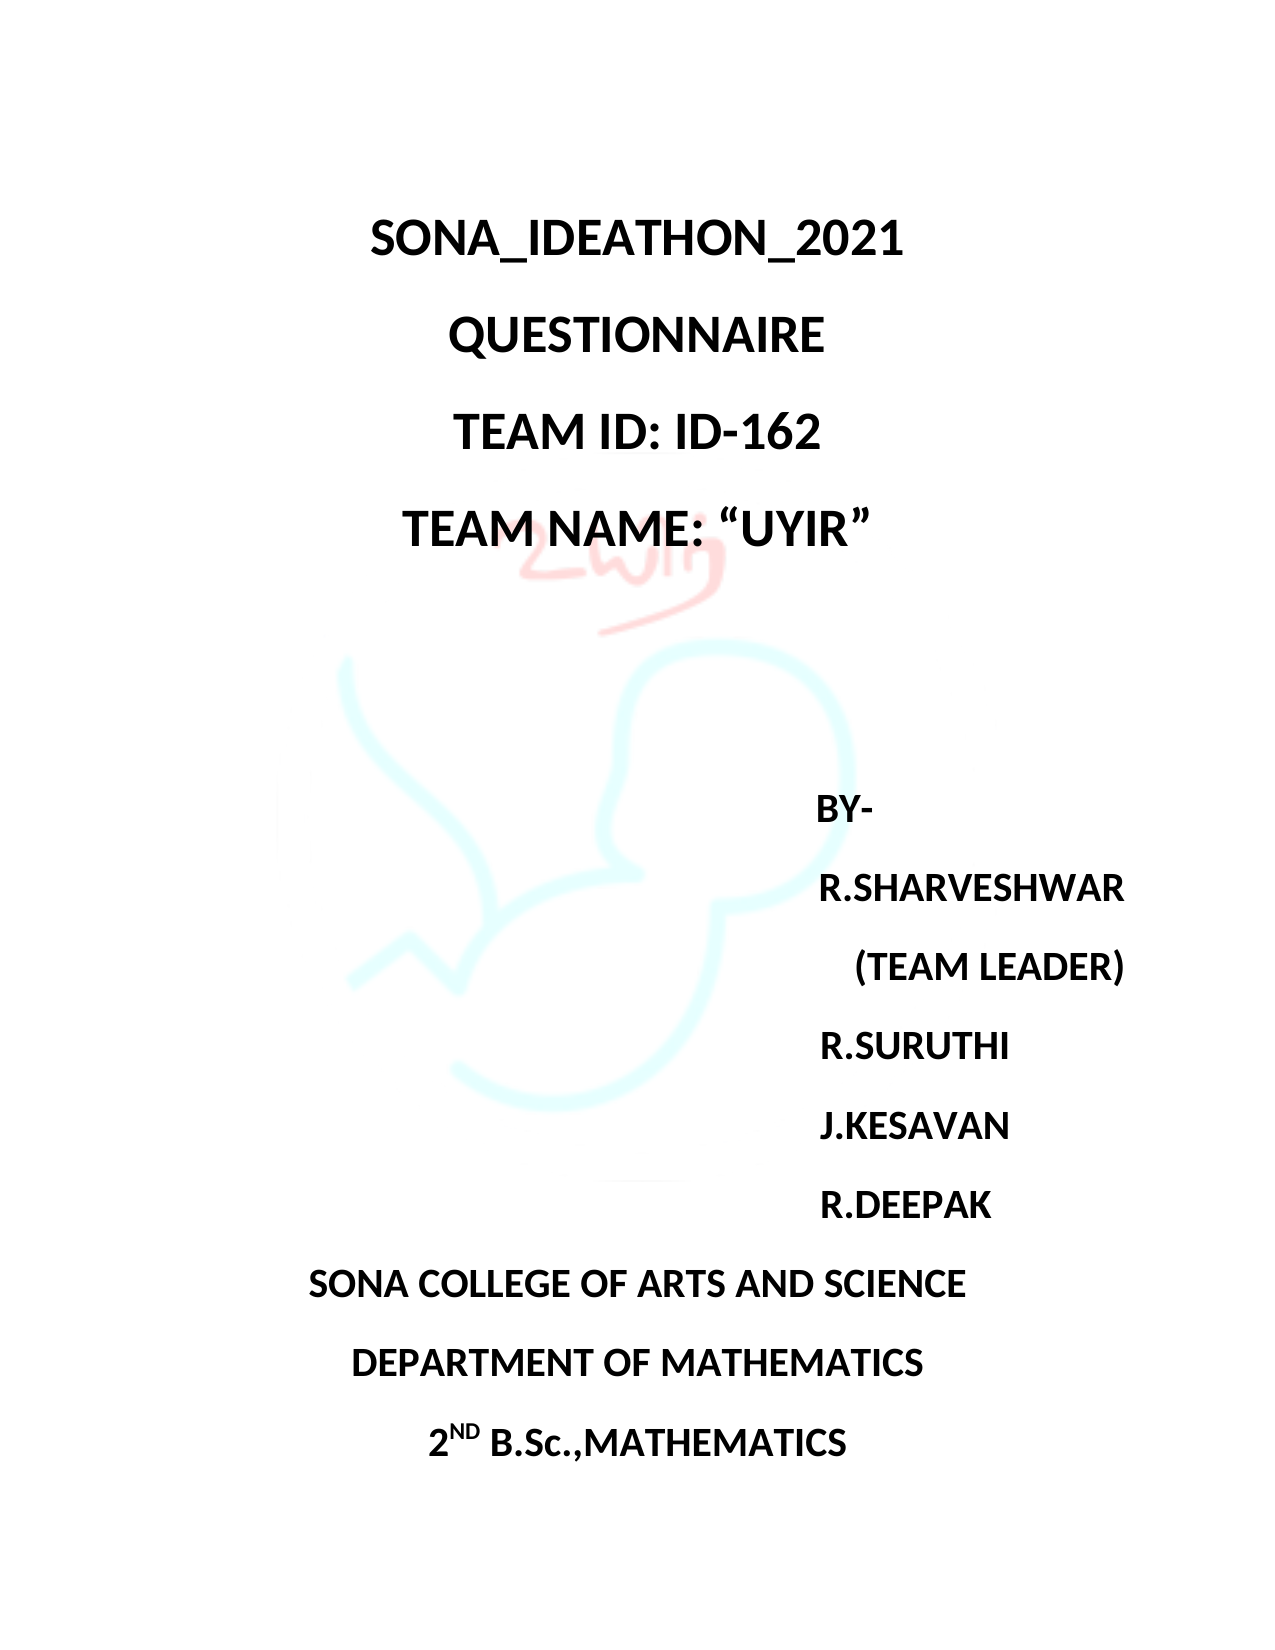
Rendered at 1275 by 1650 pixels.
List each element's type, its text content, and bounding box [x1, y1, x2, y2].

text (TEAM LEADER) [150, 940, 1125, 991]
text R.DEEPAK [150, 1178, 1125, 1229]
text TEAM NAME: “UYIR” [150, 494, 1125, 560]
text R.SHARVESHWAR [150, 861, 1125, 912]
text DEPARTMENT OF MATHEMATICS [150, 1336, 1125, 1387]
text R.SURUTHI [150, 1019, 1125, 1070]
text SONA_IDEATHON_2021 [150, 203, 1125, 269]
text 2ND B.Sc.,MATHEMATICS [150, 1416, 1125, 1467]
text BY- [150, 782, 1125, 832]
text QUESTIONNAIRE [150, 300, 1125, 366]
text SONA COLLEGE OF ARTS AND SCIENCE [150, 1257, 1125, 1308]
text TEAM ID: ID-162 [150, 397, 1125, 463]
text J.KESAVAN [150, 1099, 1125, 1149]
